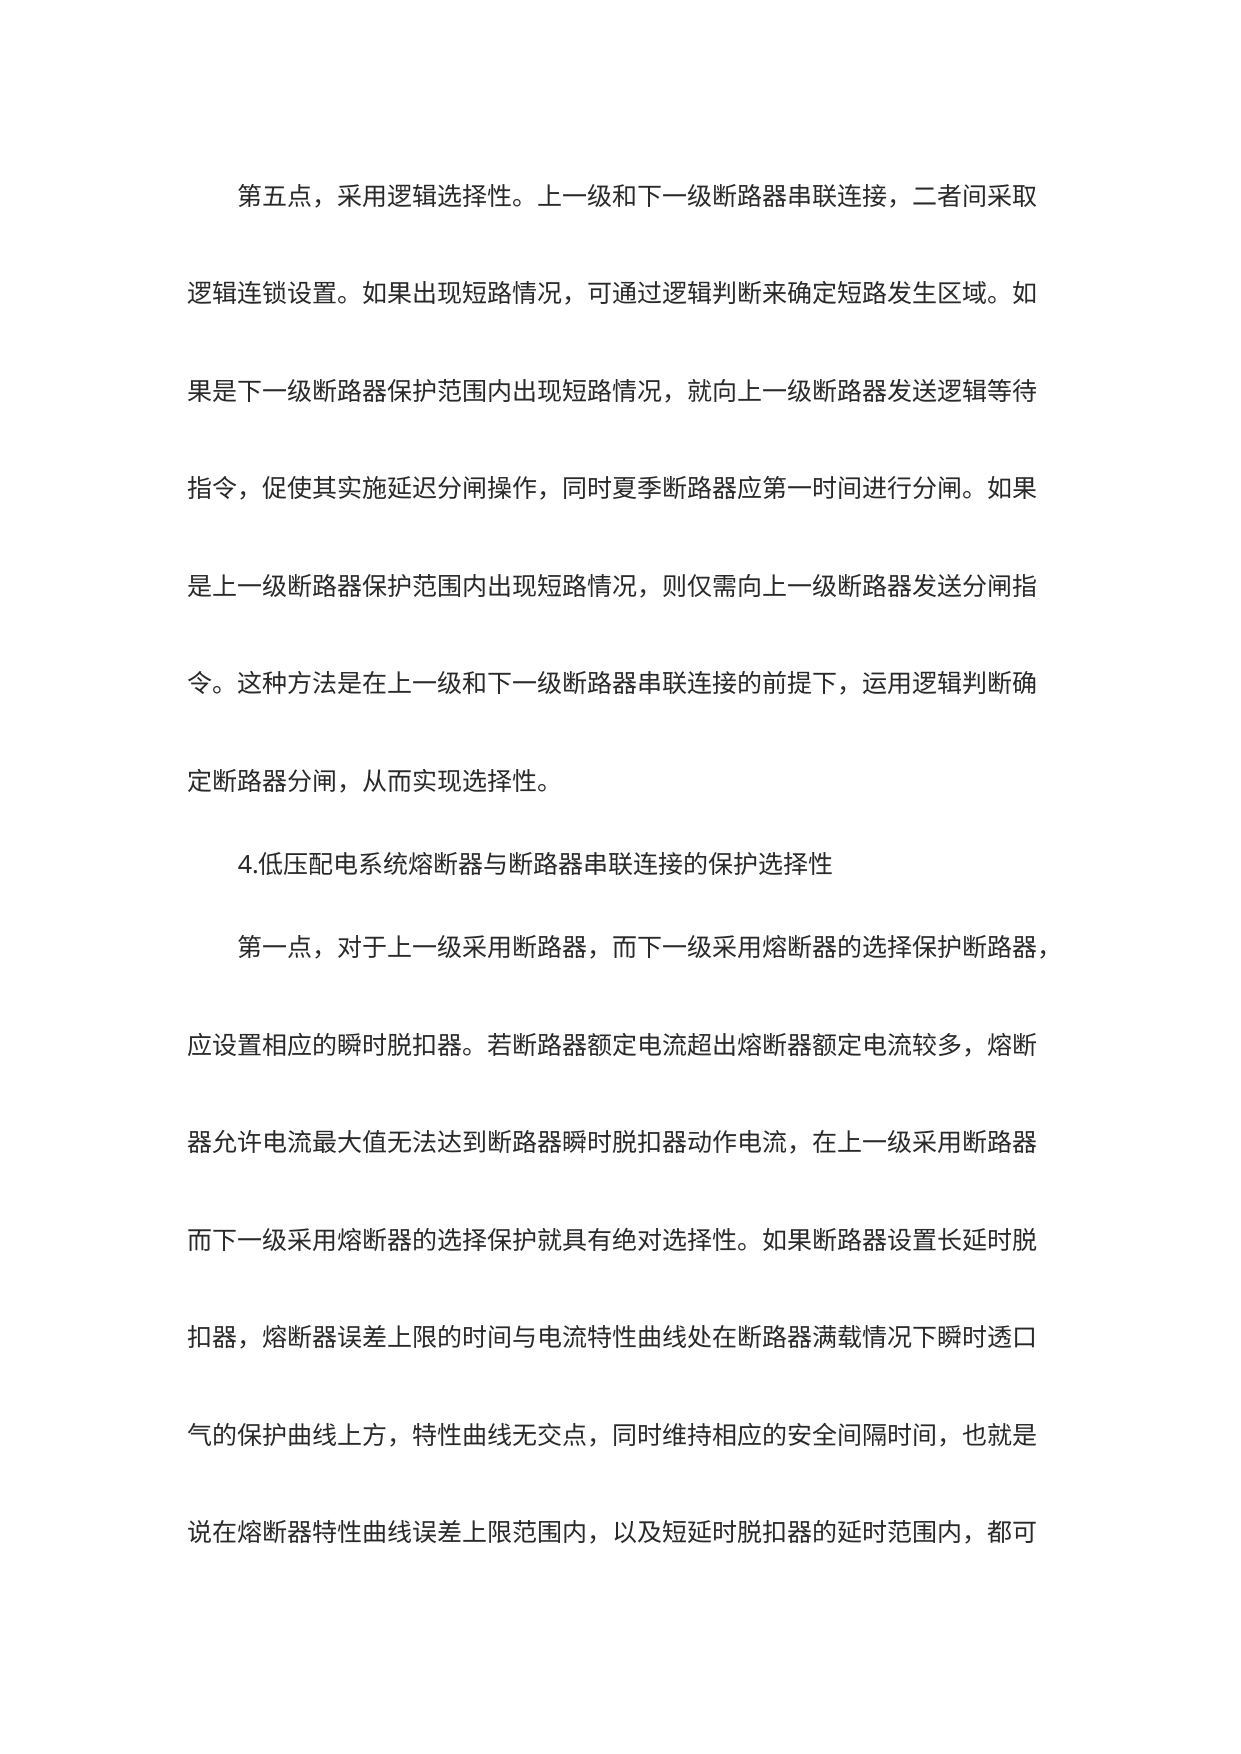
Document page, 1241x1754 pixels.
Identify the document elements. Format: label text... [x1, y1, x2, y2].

text 4.低压配电系统熔断器与断路器串联连接的保护选择性 [187, 830, 1053, 895]
text 第五点，采用逻辑选择性。上一级和下一级断路器串联连接，二者间采取逻辑连锁设置。如果出现短路情况，可通过逻辑判断来确定短路发生区域。如果是下一级断路器保护范围内出现短路情况，就向上一级断路器发送逻辑等待指令，促使其实施延迟分闸操作，同时夏季断路器应第一时间进行分闸。如果是上一级断路器保护范围内出现短路情况，则仅需向上一级断路器发送分闸指令。这种方法是在上一级和下一级断路器串联连接的前提下，运用逻辑判断确定断路器分闸，从而实现选择性。 [187, 162, 1053, 812]
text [187, 913, 1053, 1563]
